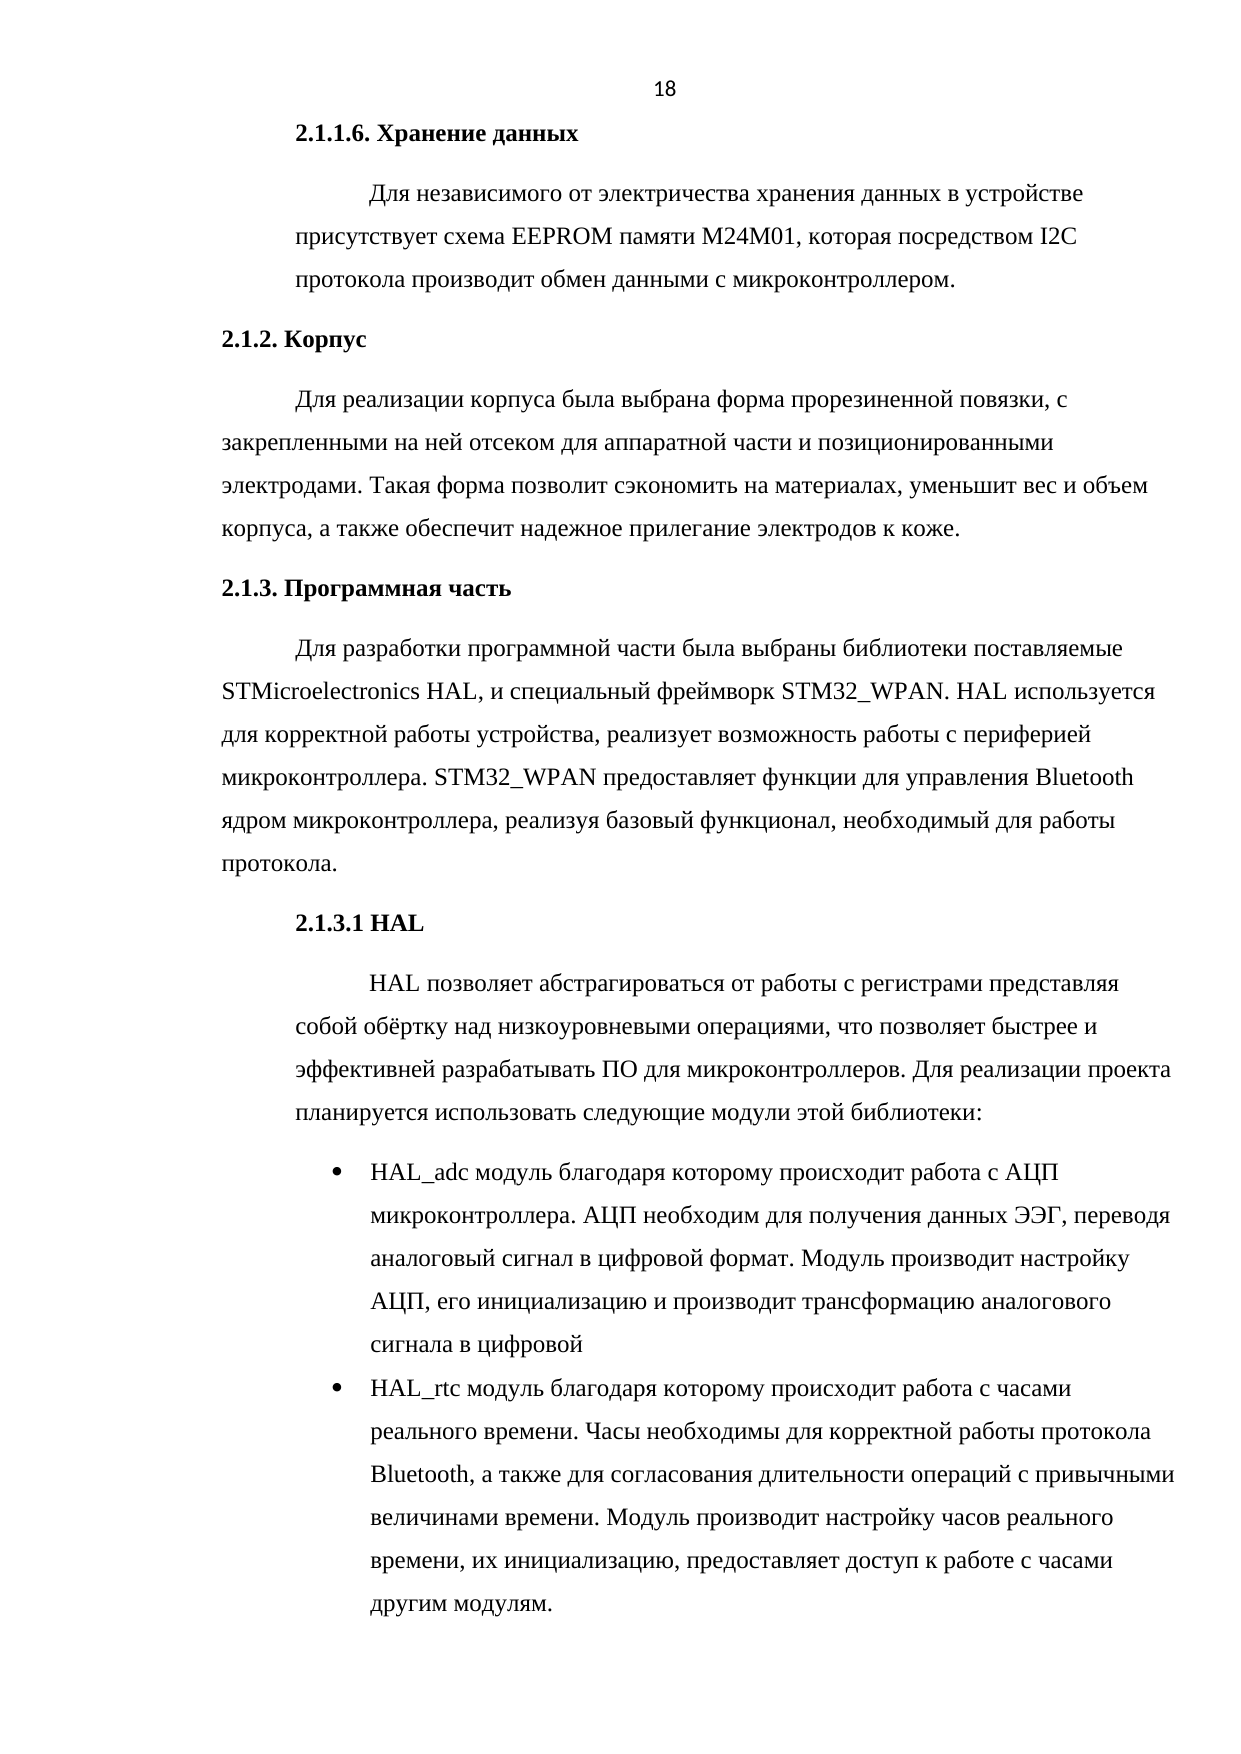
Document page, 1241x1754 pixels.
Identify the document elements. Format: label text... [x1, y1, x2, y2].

list HAL_rtc модуль благодаря которому происходит работа с часами реального времени. Часы необходимы для корректной работы протокола Bluetooth, а также для согласования длительности операций с привычными величинами времени. Модуль производит настройку часов реального времени, их инициализацию, предоставляет доступ к работе с часами другим модулям. [333, 1373, 1181, 1617]
text Для реализации корпуса была выбрана форма прорезиненной повязки, с закрепленными на ней отсеком для аппаратной части и позиционированными электродами. Такая форма позволит сэкономить на материалах, уменьшит вес и объем корпуса, а также обеспечит надежное прилегание электродов к коже. [221, 384, 1181, 542]
text HAL позволяет абстрагироваться от работы с регистрами представляя собой обёртку над низкоуровневыми операциями, что позволяет быстрее и эффективней разрабатывать ПО для микроконтроллеров. Для реализации проекта планируется использовать следующие модули этой библиотеки: [295, 968, 1181, 1126]
text 2.1.3.1 HAL [221, 908, 1181, 937]
text Для разработки программной части была выбраны библиотеки поставляемые STMicroelectronics HAL, и специальный фреймворк STM32_WPAN. HAL используется для корректной работы устройства, реализует возможность работы с периферией микроконтроллера. STM32_WPAN предоставляет функции для управления Bluetooth ядром микроконтроллера, реализуя базовый функционал, необходимый для работы протокола. [221, 633, 1181, 877]
text 2.1.1.6. Хранение данных [295, 118, 1181, 147]
text 2.1.3. Программная часть [148, 573, 1181, 602]
text 2.1.2. Корпус [148, 324, 1181, 353]
text Для независимого от электричества хранения данных в устройстве присутствует схема EEPROM памяти M24M01, которая посредством I2C протокола производит обмен данными с микроконтроллером. [295, 178, 1181, 293]
list HAL_adc модуль благодаря которому происходит работа с АЦП микроконтроллера. АЦП необходим для получения данных ЭЭГ, переводя аналоговый сигнал в цифровой формат. Модуль производит настройку АЦП, его инициализацию и производит трансформацию аналогового сигнала в цифровой [333, 1157, 1181, 1358]
